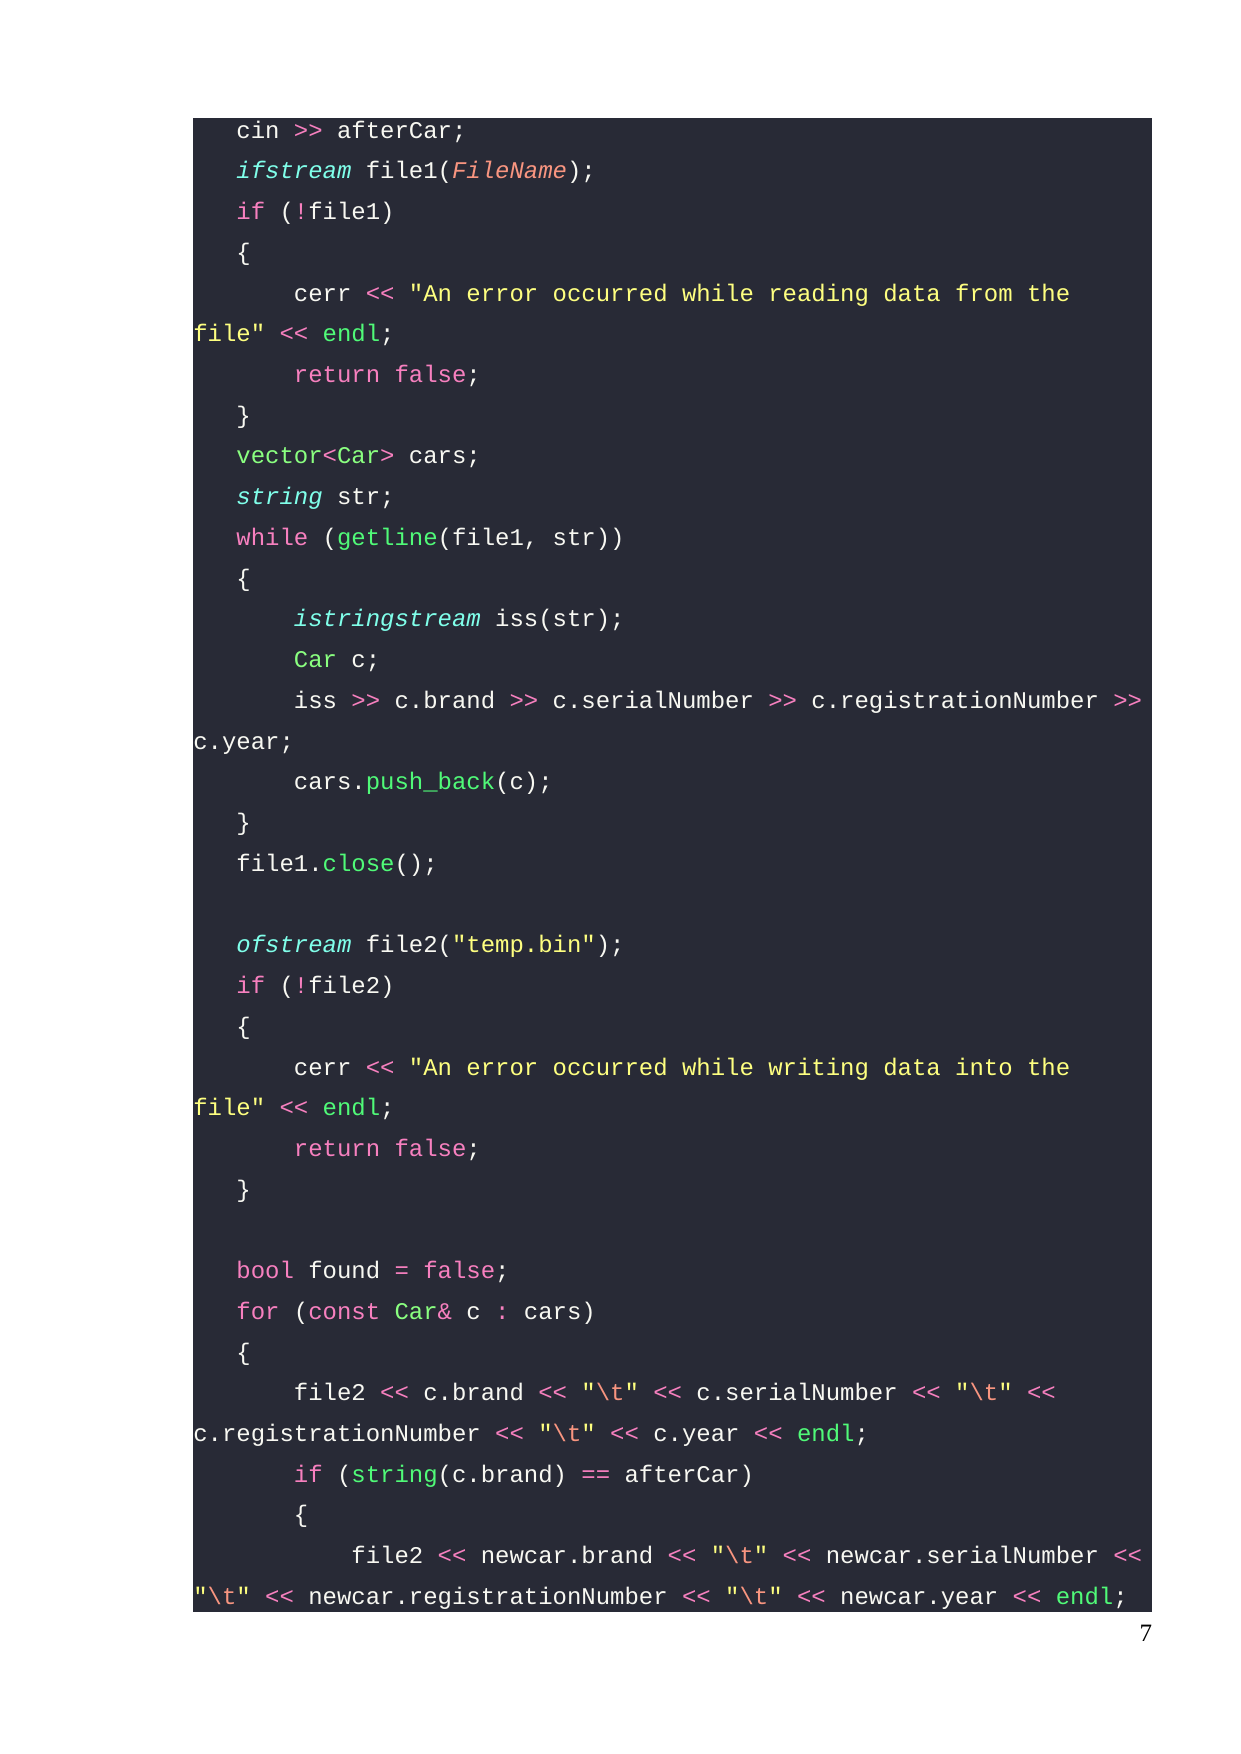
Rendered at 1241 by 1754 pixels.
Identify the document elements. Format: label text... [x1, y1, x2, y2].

text } [193, 1177, 1152, 1204]
text { [193, 566, 1152, 593]
text Car c; [193, 648, 1152, 675]
text } [193, 811, 1152, 838]
text cerr << "An error occurred while writing data into the file" << endl; [193, 1055, 1152, 1123]
text { [193, 1014, 1152, 1041]
text cars.push_back(c); [193, 770, 1152, 797]
text bool found = false; [193, 1258, 1152, 1286]
text ifstream file1(FileName); [193, 159, 1152, 186]
text if (!file2) [193, 973, 1152, 1001]
text { [193, 1503, 1152, 1530]
text return false; [193, 362, 1152, 390]
text cerr << "An error occurred while reading data from the file" << endl; [193, 281, 1152, 349]
text for (const Car& c : cars) [193, 1299, 1152, 1326]
text ofstream file2("temp.bin"); [193, 933, 1152, 960]
text if (string(c.brand) == afterCar) [193, 1462, 1152, 1489]
text cin >> afterCar; [193, 118, 1152, 145]
text if (!file1) [193, 199, 1152, 227]
text file2 << newcar.brand << "\t" << newcar.serialNumber << "\t" << newcar.registrationNumber << "\t" << newcar.year << endl; [193, 1544, 1152, 1612]
text file2 << c.brand << "\t" << c.serialNumber << "\t" << c.registrationNumber << "\t" << c.year << endl; [193, 1381, 1152, 1449]
text file1.close(); [193, 851, 1152, 878]
text vector<Car> cars; [193, 444, 1152, 471]
text } [193, 403, 1152, 430]
text string str; [193, 485, 1152, 512]
text return false; [193, 1136, 1152, 1163]
text { [193, 240, 1152, 267]
text iss >> c.brand >> c.serialNumber >> c.registrationNumber >> c.year; [193, 688, 1152, 756]
text while (getline(file1, str)) [193, 525, 1152, 553]
text istringstream iss(str); [193, 607, 1152, 634]
text { [193, 1340, 1152, 1367]
